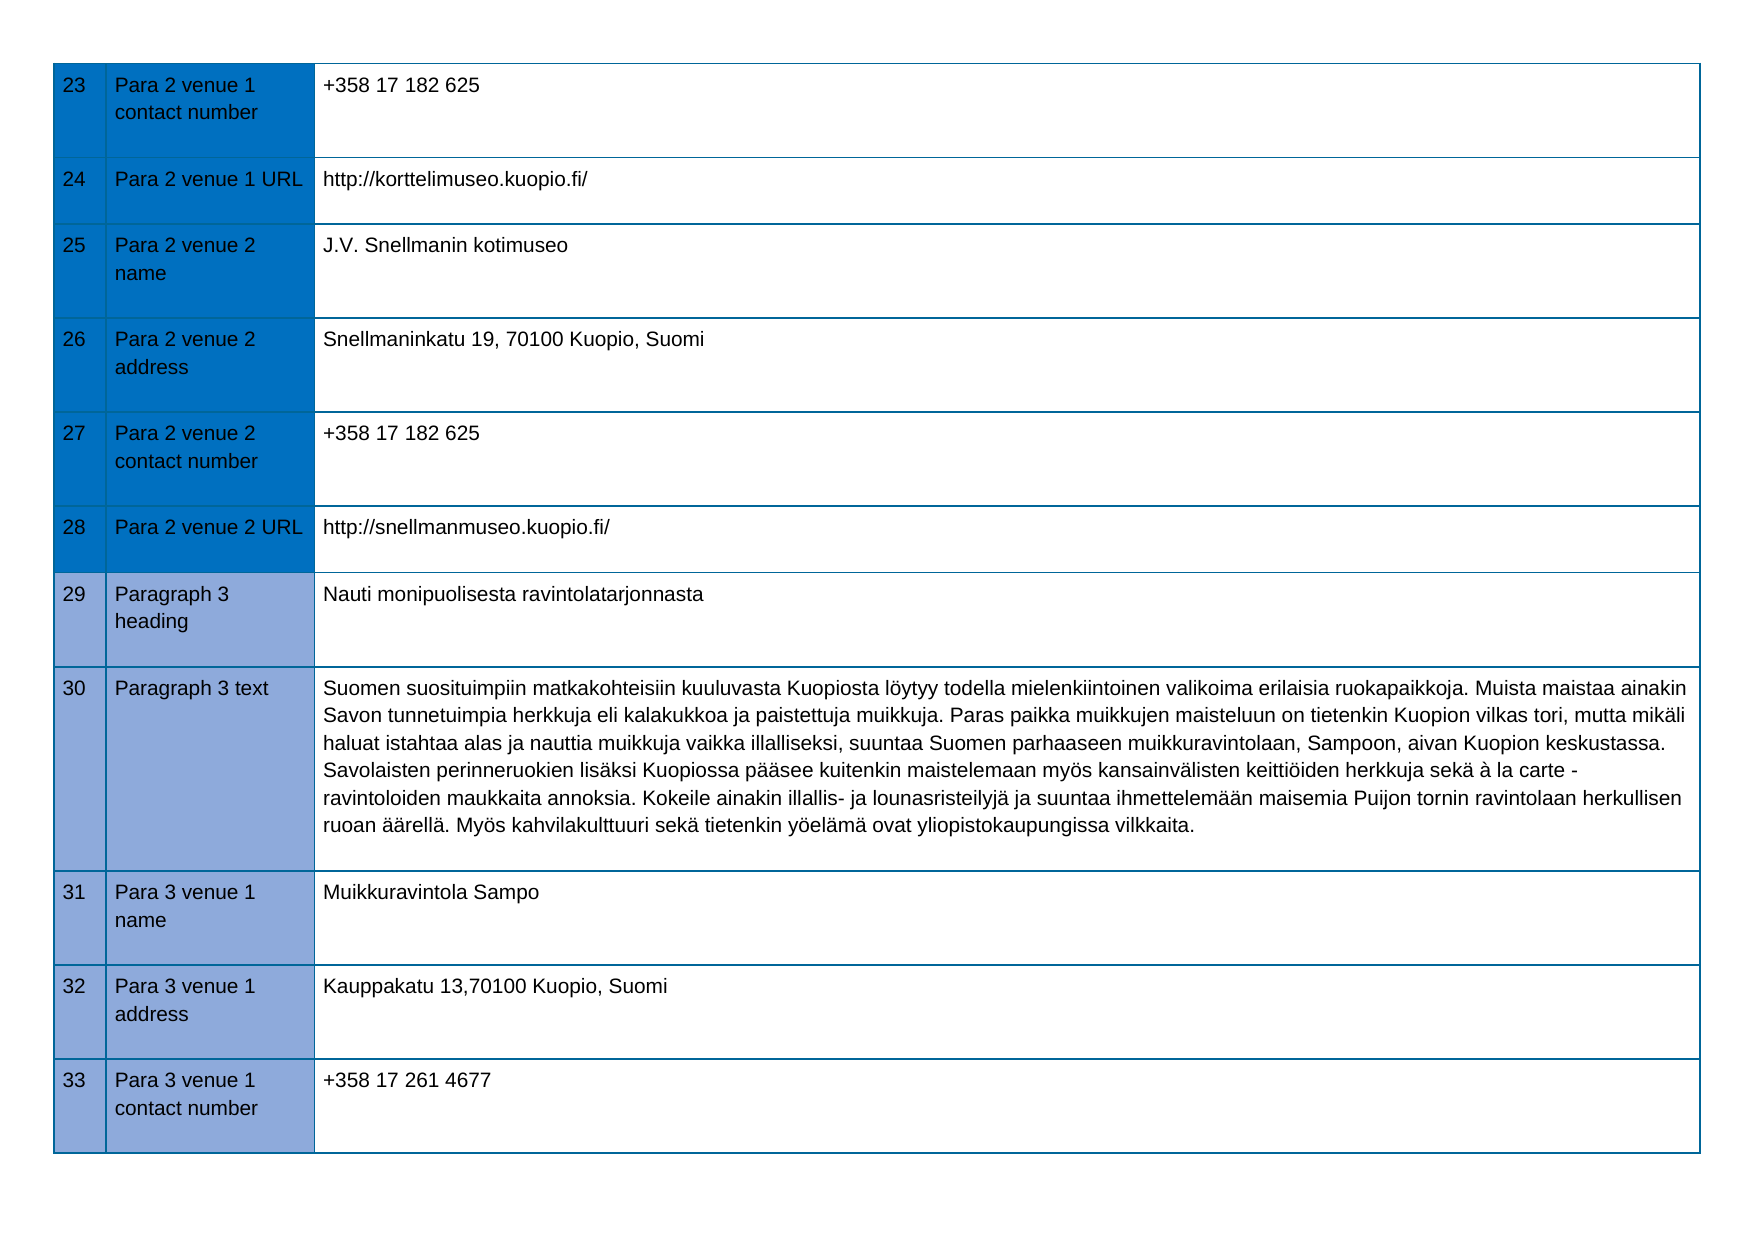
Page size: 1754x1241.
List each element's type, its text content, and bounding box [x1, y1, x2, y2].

table_cell 32 [55, 966, 105, 1058]
table_cell Para 2 venue 2 name [107, 225, 314, 317]
table_cell 26 [55, 319, 105, 411]
table_cell 30 [55, 668, 105, 870]
table_cell 24 [55, 158, 105, 223]
table_cell Para 2 venue 2 URL [107, 507, 314, 572]
table_cell 28 [55, 507, 105, 572]
table_cell Para 2 venue 2 contact number [107, 413, 314, 505]
table_cell Paragraph 3 text [107, 668, 314, 870]
table_cell Para 3 venue 1 address [107, 966, 314, 1058]
table_cell 27 [55, 413, 105, 505]
table_cell +358 17 182 625 [315, 413, 1699, 505]
table_cell Kauppakatu 13,70100 Kuopio, Suomi [315, 966, 1699, 1058]
table_cell Para 3 venue 1 contact number [107, 1060, 314, 1152]
table_cell http://korttelimuseo.kuopio.fi/ [315, 158, 1699, 223]
table_cell Paragraph 3 heading [107, 573, 314, 666]
table_cell Para 3 venue 1 name [107, 872, 314, 964]
table_cell Para 2 venue 2 address [107, 319, 314, 411]
table_cell Snellmaninkatu 19, 70100 Kuopio, Suomi [315, 319, 1699, 411]
table_cell 23 [55, 64, 105, 157]
table_cell 33 [55, 1060, 105, 1152]
table_cell Muikkuravintola Sampo [315, 872, 1699, 964]
table_cell http://snellmanmuseo.kuopio.fi/ [315, 507, 1699, 572]
table_cell +358 17 182 625 [315, 64, 1699, 157]
table_cell Nauti monipuolisesta ravintolatarjonnasta [315, 573, 1699, 666]
table_cell Para 2 venue 1 URL [107, 158, 314, 223]
table_cell 25 [55, 225, 105, 317]
table_cell 31 [55, 872, 105, 964]
table_cell 29 [55, 573, 105, 666]
table_cell +358 17 261 4677 [315, 1060, 1699, 1152]
table_cell Para 2 venue 1 contact number [107, 64, 314, 157]
table_cell Suomen suosituimpiin matkakohteisiin kuuluvasta Kuopiosta löytyy todella mielenkiintoinen valikoima erilaisia ruokapaikkoja. Muista maistaa ainakin Savon tunnetuimpia herkkuja eli kalakukkoa ja paistettuja muikkuja. Paras paikka muikkujen maisteluun on tietenkin Kuopion vilkas tori, mutta mikäli haluat istahtaa alas ja nauttia muikkuja vaikka illalliseksi, suuntaa Suomen parhaaseen muikkuravintolaan, Sampoon, aivan Kuopion keskustassa. Savolaisten perinneruokien lisäksi Kuopiossa pääsee kuitenkin maistelemaan myös kansainvälisten keittiöiden herkkuja sekä à la carte -ravintoloiden maukkaita annoksia. Kokeile ainakin illallis- ja lounasristeilyjä ja suuntaa ihmettelemään maisemia Puijon tornin ravintolaan herkullisen ruoan äärellä. Myös kahvilakulttuuri sekä tietenkin yöelämä ovat yliopistokaupungissa vilkkaita. [315, 668, 1699, 870]
table_cell J.V. Snellmanin kotimuseo [315, 225, 1699, 317]
